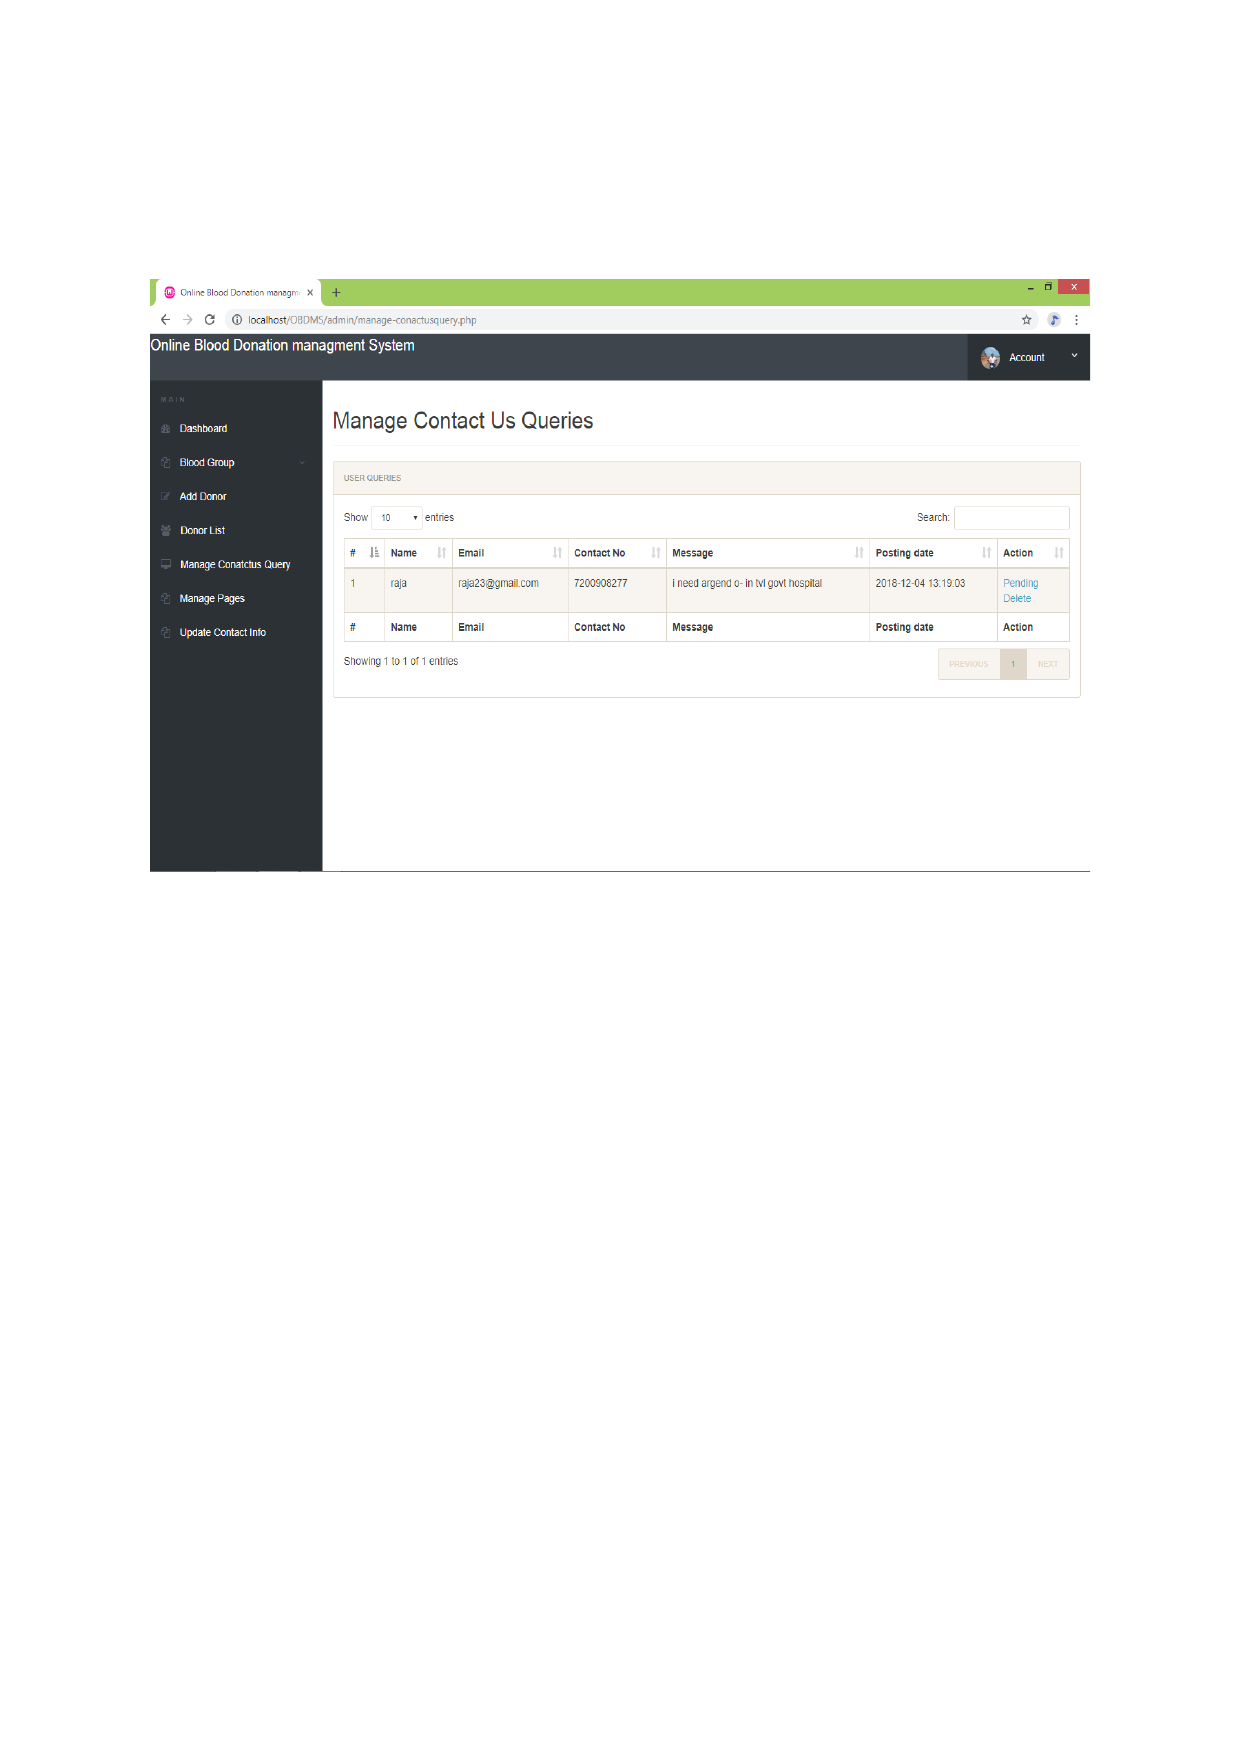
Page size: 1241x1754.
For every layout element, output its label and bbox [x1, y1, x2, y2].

picture [150, 279, 1091, 872]
